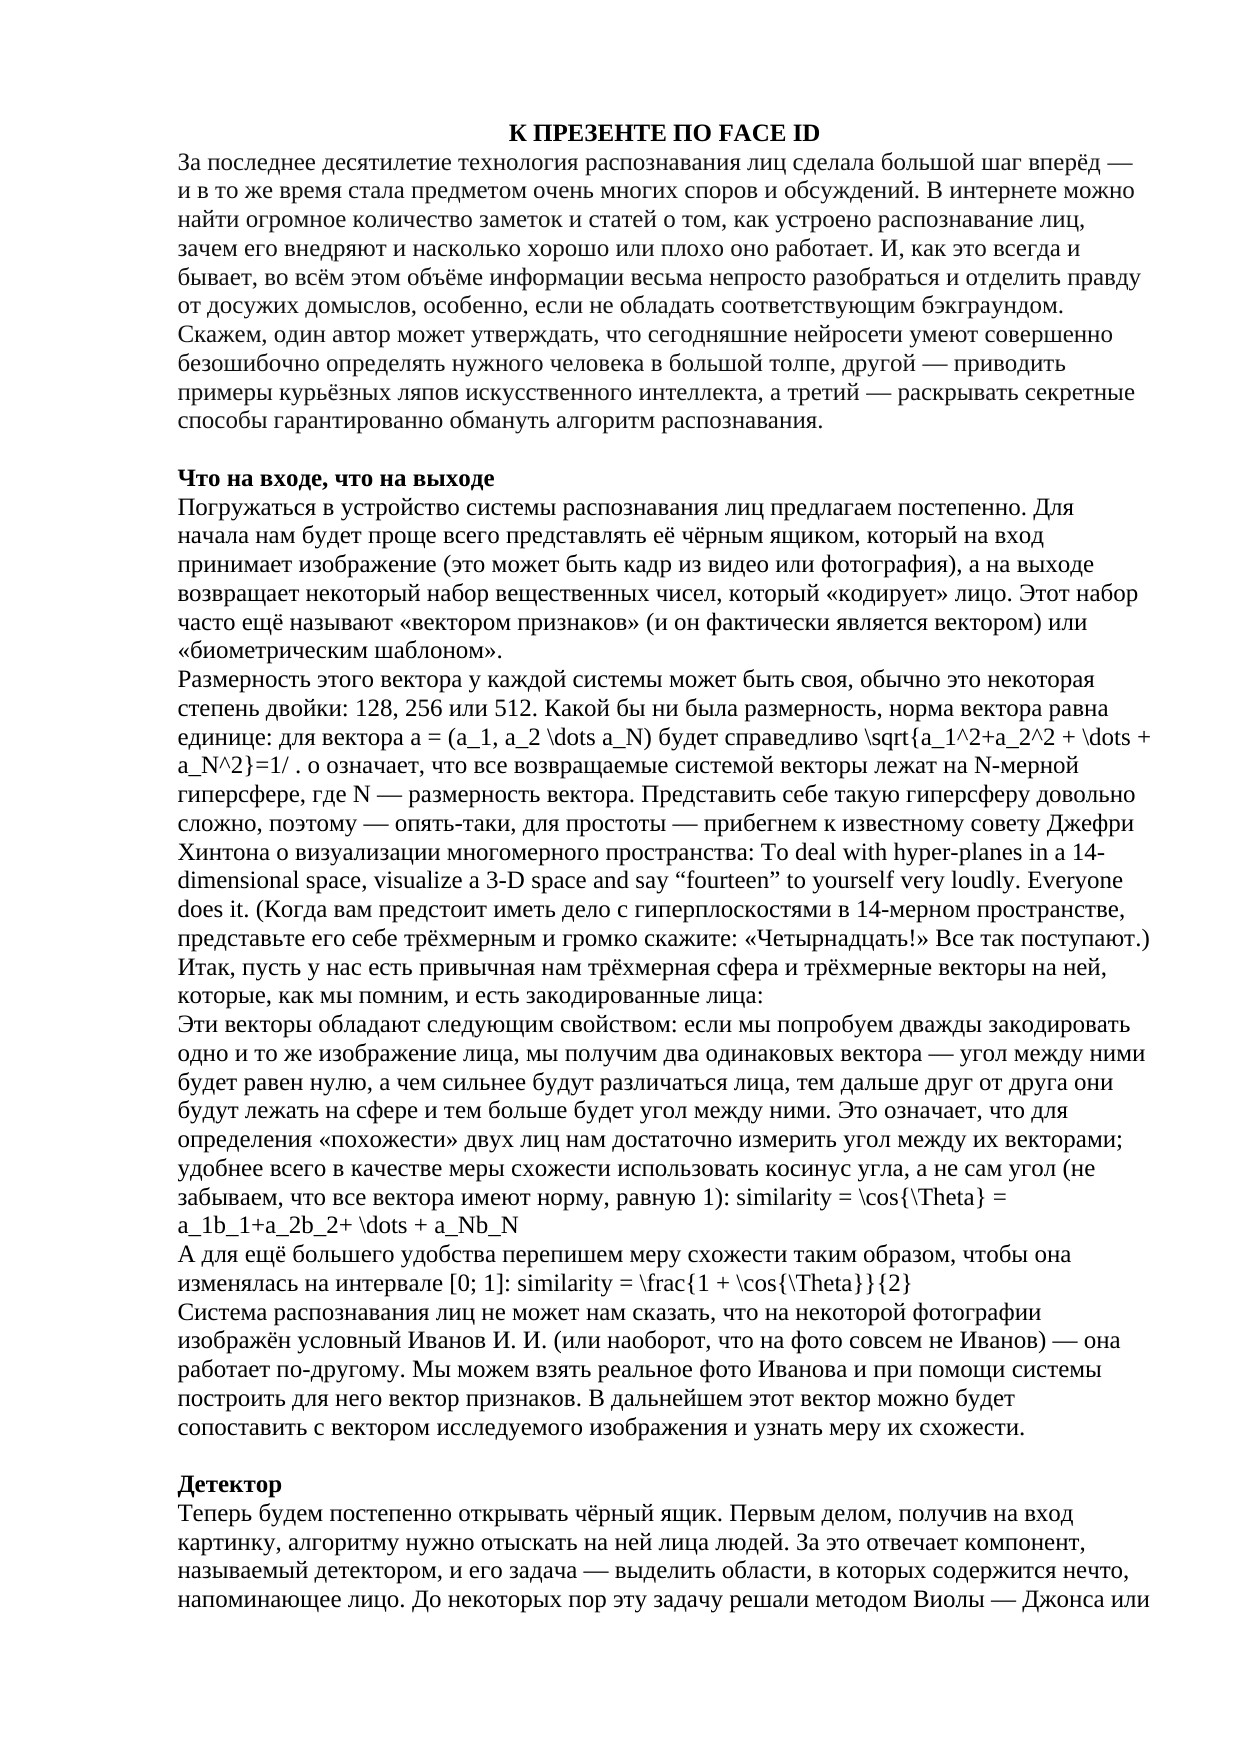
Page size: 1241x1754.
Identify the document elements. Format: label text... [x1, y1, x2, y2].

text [177, 1498, 1152, 1613]
text Эти векторы обладают следующим свойством: если мы попробуем дважды закодировать одно и то же изображение лица, мы получим два одинаковых вектора — угол между ними будет равен нулю, а чем сильнее будут различаться лица, тем дальше друг от друга они будут лежать на сфере и тем больше будет угол между ними. Это означает, что для определения «похожести» двух лиц нам достаточно измерить угол между их векторами; удобнее всего в качестве меры схожести использовать косинус угла, а не сам угол (не забываем, что все вектора имеют норму, равную 1): similarity = \cos{\Theta} = a_1b_1+a_2b_2+ \dots + a_Nb_N [177, 1009, 1152, 1239]
text А для ещё большего удобства перепишем меру схожести таким образом, чтобы она изменялась на интервале [0; 1]: similarity = \frac{1 + \cos{\Theta}}{2} [177, 1239, 1152, 1297]
text Система распознавания лиц не может нам сказать, что на некоторой фотографии изображён условный Иванов И. И. (или наоборот, что на фото совсем не Иванов) — она работает по-другому. Мы можем взять реальное фото Иванова и при помощи системы построить для него вектор признаков. В дальнейшем этот вектор можно будет сопоставить с вектором исследуемого изображения и узнать меру их схожести. [177, 1297, 1152, 1441]
text К ПРЕЗЕНТЕ ПО FACE ID [177, 118, 1152, 147]
text Размерность этого вектора у каждой системы может быть своя, обычно это некоторая степень двойки: 128, 256 или 512. Какой бы ни была размерность, норма вектора равна единице: для вектора a = (a_1, a_2 \dots a_N) будет справедливо \sqrt{a_1^2+a_2^2 + \dots + a_N^2}=1/ . о означает, что все возвращаемые системой векторы лежат на N-мерной гиперсфере, где N — размерность вектора. Представить себе такую гиперсферу довольно сложно, поэтому — опять-таки, для простоты — прибегнем к известному совету Джефри Хинтона о визуализации многомерного пространства: To deal with hyper-planes in a 14-dimensional space, visualize a 3-D space and say “fourteen” to yourself very loudly. Everyone does it. (Когда вам предстоит иметь дело с гиперплоскостями в 14-мерном пространстве, представьте его себе трёхмерным и громко скажите: «Четырнадцать!» Все так поступают.) Итак, пусть у нас есть привычная нам трёхмерная сфера и трёхмерные векторы на ней, которые, как мы помним, и есть закодированные лица: [177, 664, 1152, 1009]
text За последнее десятилетие технология распознавания лиц сделала большой шаг вперёд — и в то же время стала предметом очень многих споров и обсуждений. В интернете можно найти огромное количество заметок и статей о том, как устроено распознавание лиц, зачем его внедряют и насколько хорошо или плохо оно работает. И, как это всегда и бывает, во всём этом объёме информации весьма непросто разобраться и отделить правду от досужих домыслов, особенно, если не обладать соответствующим бэкграундом. Скажем, один автор может утверждать, что сегодняшние нейросети умеют совершенно безошибочно определять нужного человека в большой толпе, другой — приводить примеры курьёзных ляпов искусственного интеллекта, а третий — раскрывать секретные способы гарантированно обмануть алгоритм распознавания. [824, 147, 1152, 434]
text Погружаться в устройство системы распознавания лиц предлагаем постепенно. Для начала нам будет проще всего представлять её чёрным ящиком, который на вход принимает изображение (это может быть кадр из видео или фотография), а на выходе возвращает некоторый набор вещественных чисел, который «кодирует» лицо. Этот набор часто ещё называют «вектором признаков» (и он фактически является вектором) или «биометрическим шаблоном». [177, 492, 1152, 664]
text Что на входе, что на выходе [177, 463, 1152, 492]
text Детектор [177, 1469, 1152, 1498]
